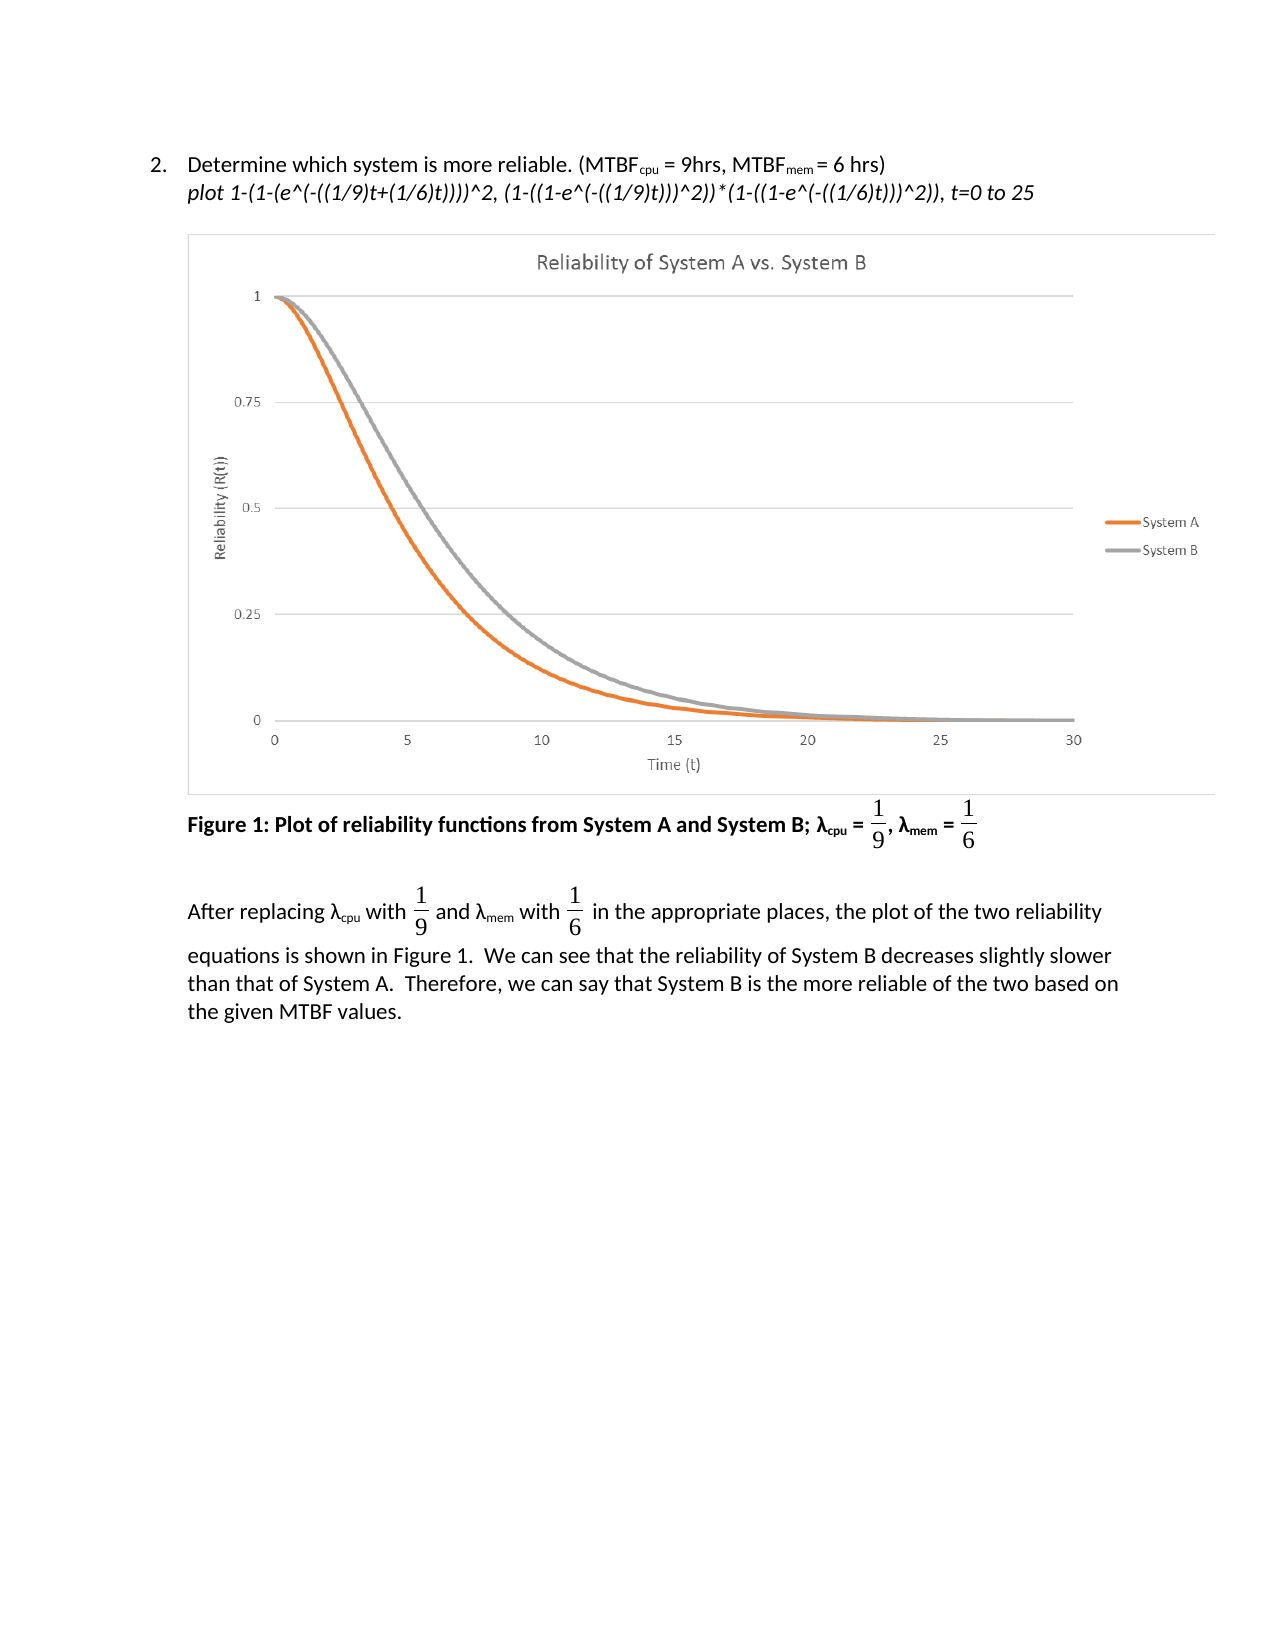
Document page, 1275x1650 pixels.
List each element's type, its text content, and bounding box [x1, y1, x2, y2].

list plot 1-(1-(e^(-((1/9)t+(1/6)t))))^2, (1-((1-e^(-((1/9)t)))^2))*(1-((1-e^(-((1/6)t)))^2)), t=0 to 25 [187, 178, 1125, 206]
picture [187, 234, 1215, 795]
list After replacing λcpu with and λmem with in the appropriate places, the plot of the two reliability equations is shown in Figure 1. We can see that the reliability of System B decreases slightly slower than that of System A. Therefore, we can say that System B is the more reliable of the two based on the given MTBF values. [187, 882, 1125, 1025]
list Figure 1: Plot of reliability functions from System A and System B; λcpu = , λmem = [187, 795, 1125, 854]
list Determine which system is more reliable. (MTBFcpu = 9hrs, MTBFmem = 6 hrs) [150, 150, 1125, 178]
